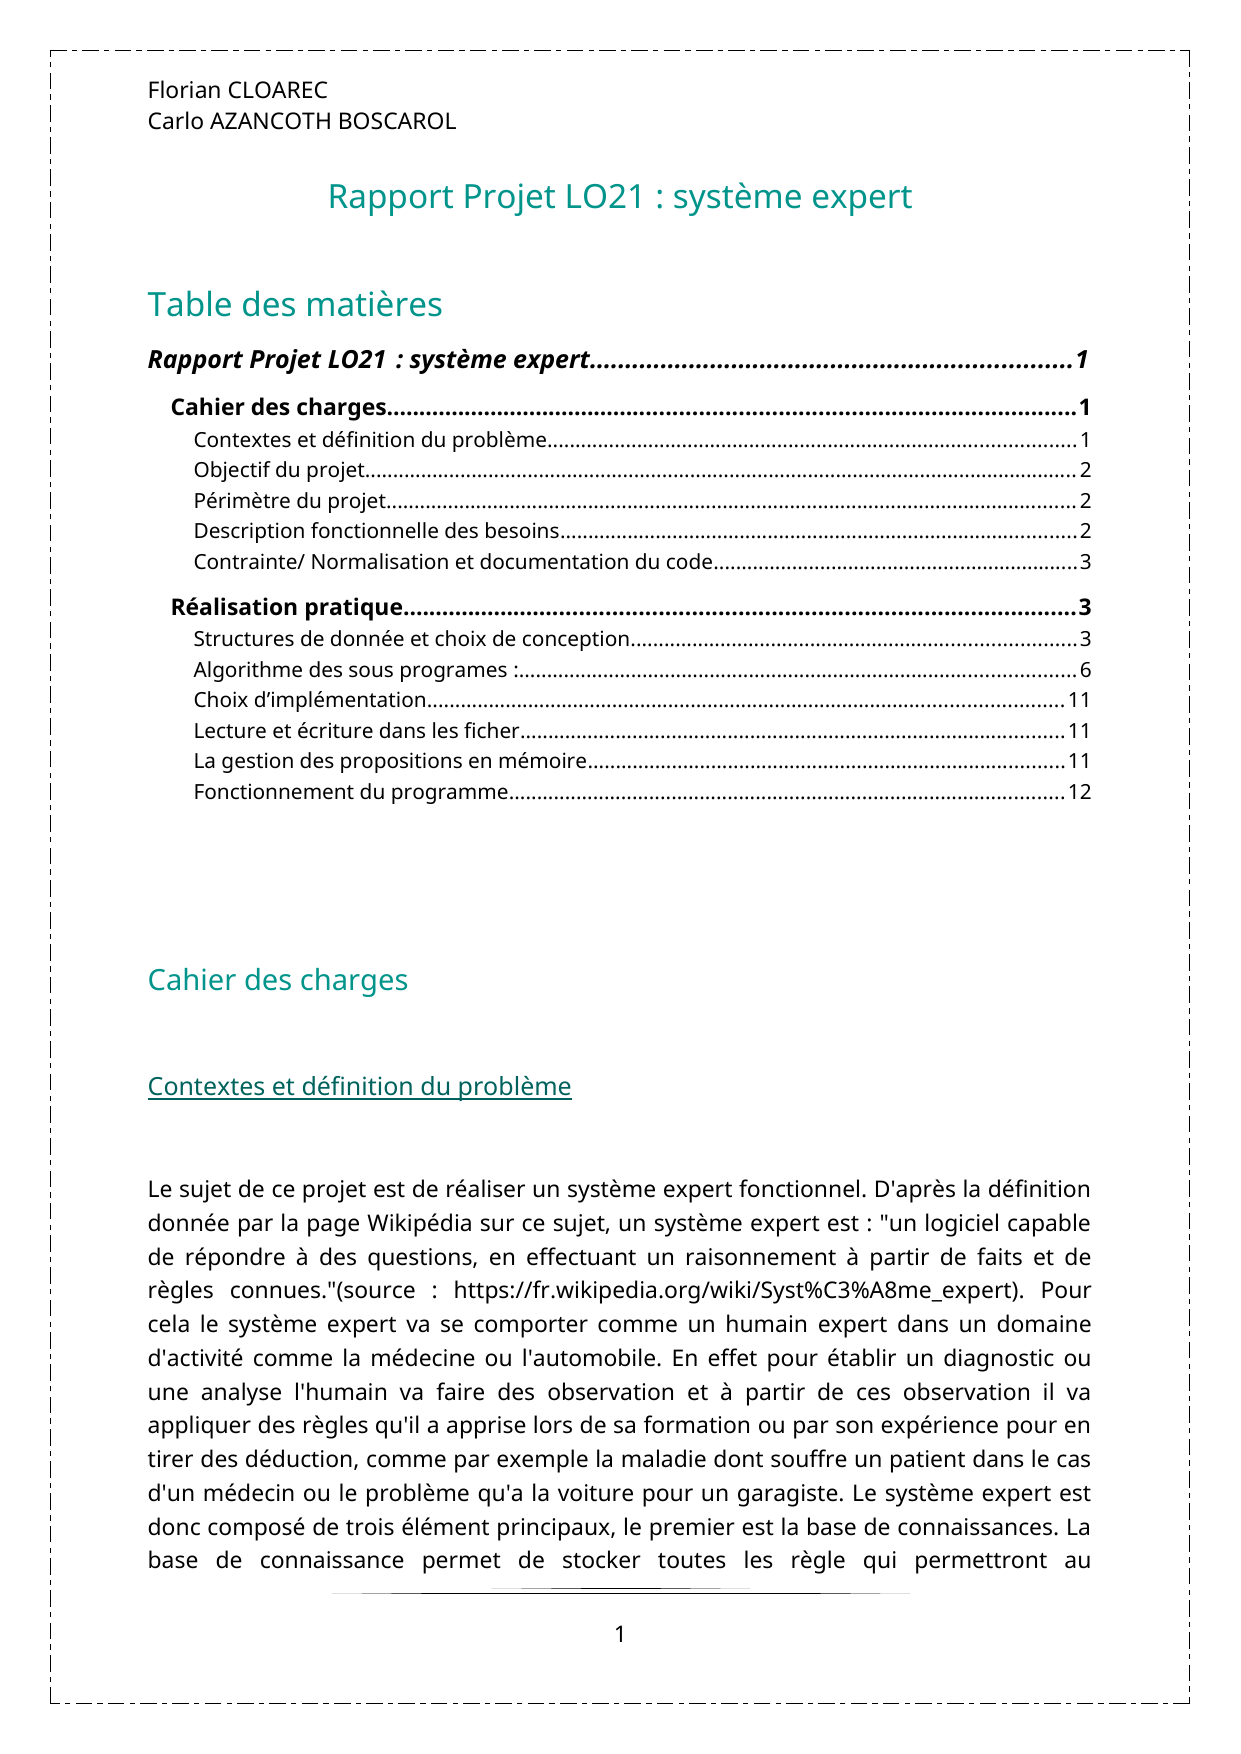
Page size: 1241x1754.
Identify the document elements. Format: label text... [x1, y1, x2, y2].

text Cahier des charges [147, 959, 1093, 999]
subtitle Rapport Projet LO21 : système expert [147, 173, 1093, 218]
text Contextes et définition du problème [147, 1069, 1093, 1103]
